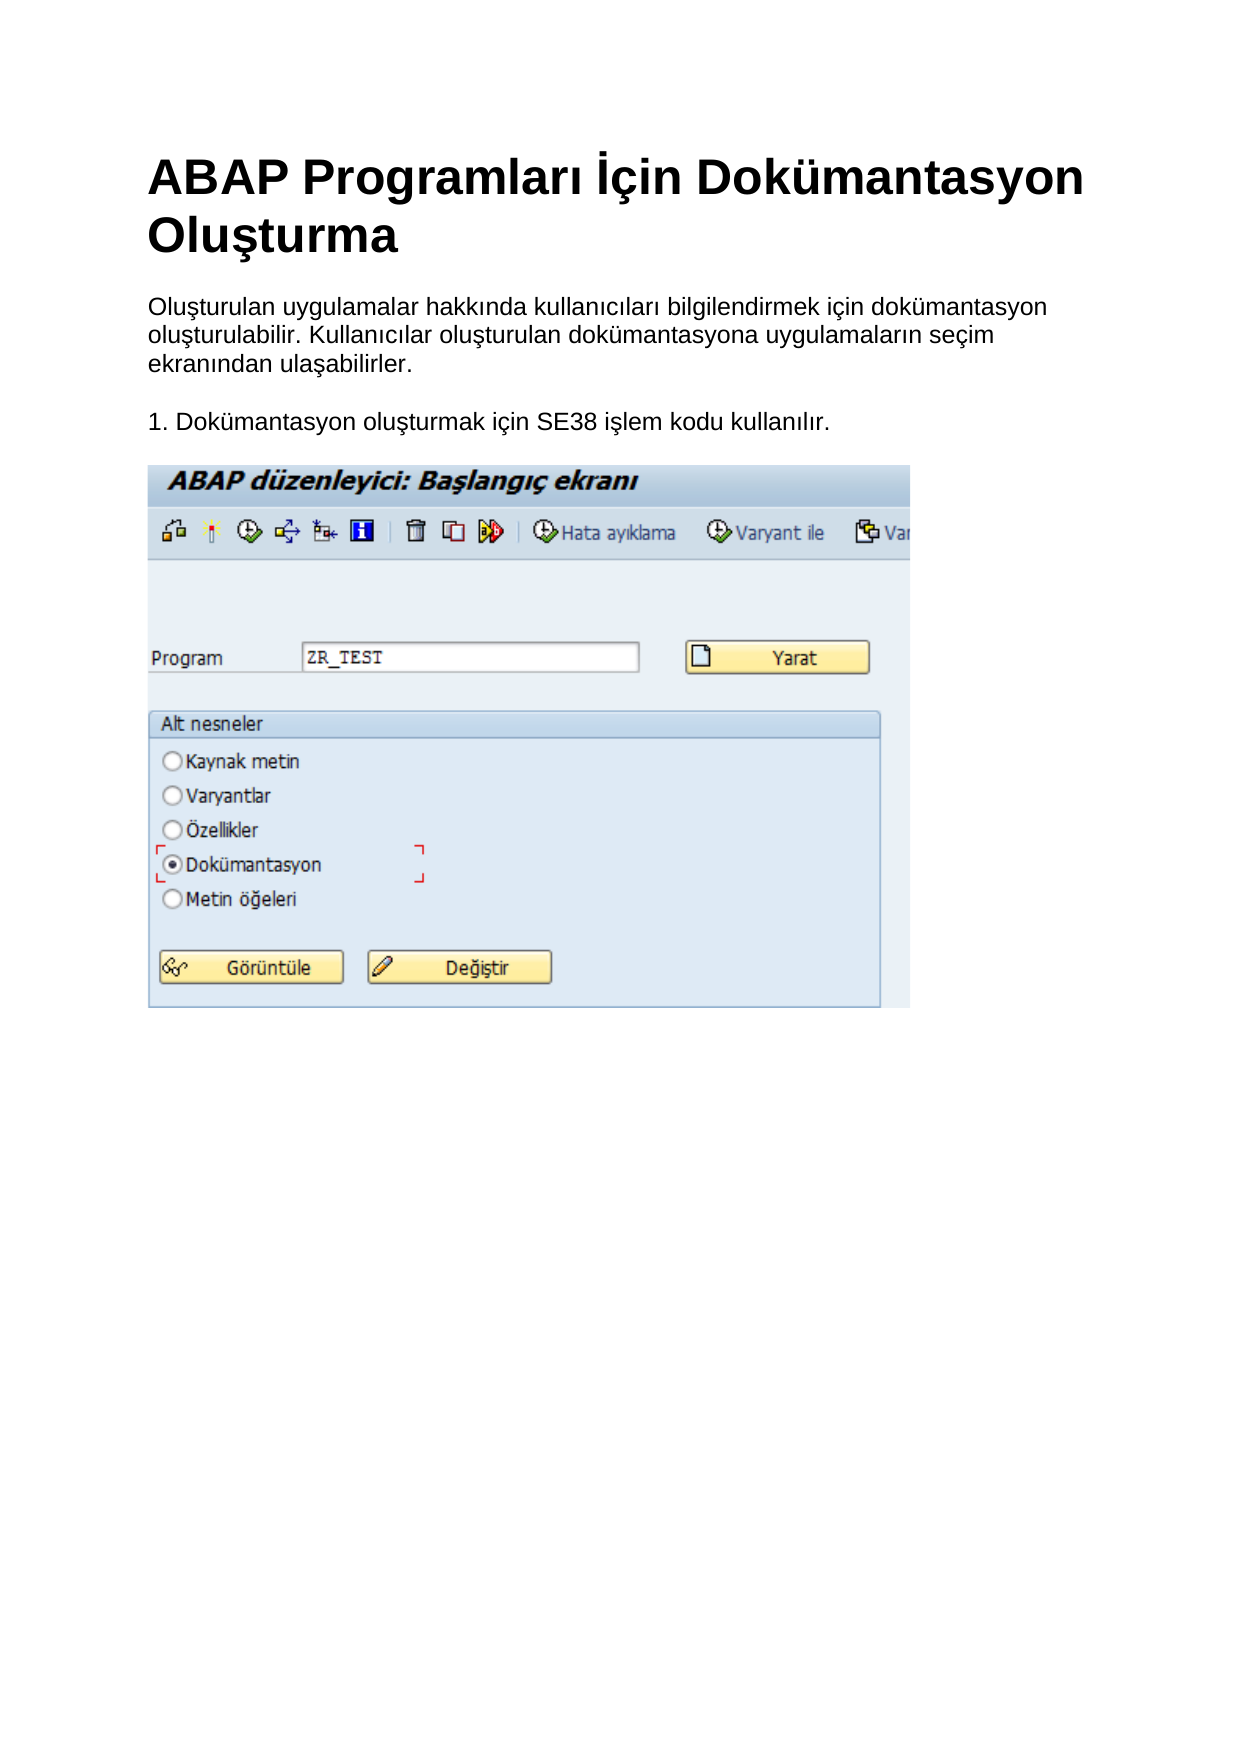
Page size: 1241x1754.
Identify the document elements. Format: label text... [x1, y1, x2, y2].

picture [147, 465, 910, 1008]
text 1. Dokümantasyon oluşturmak için SE38 işlem kodu kullanılır. [148, 407, 1093, 436]
text Oluşturulan uygulamalar hakkında kullanıcıları bilgilendirmek için dokümantasyon oluşturulabilir. Kullanıcılar oluşturulan dokümantasyona uygulamaların seçim ekranından ulaşabilirler. [148, 292, 1093, 378]
text ABAP Programları İçin Dokümantasyon Oluşturma [148, 148, 1093, 263]
